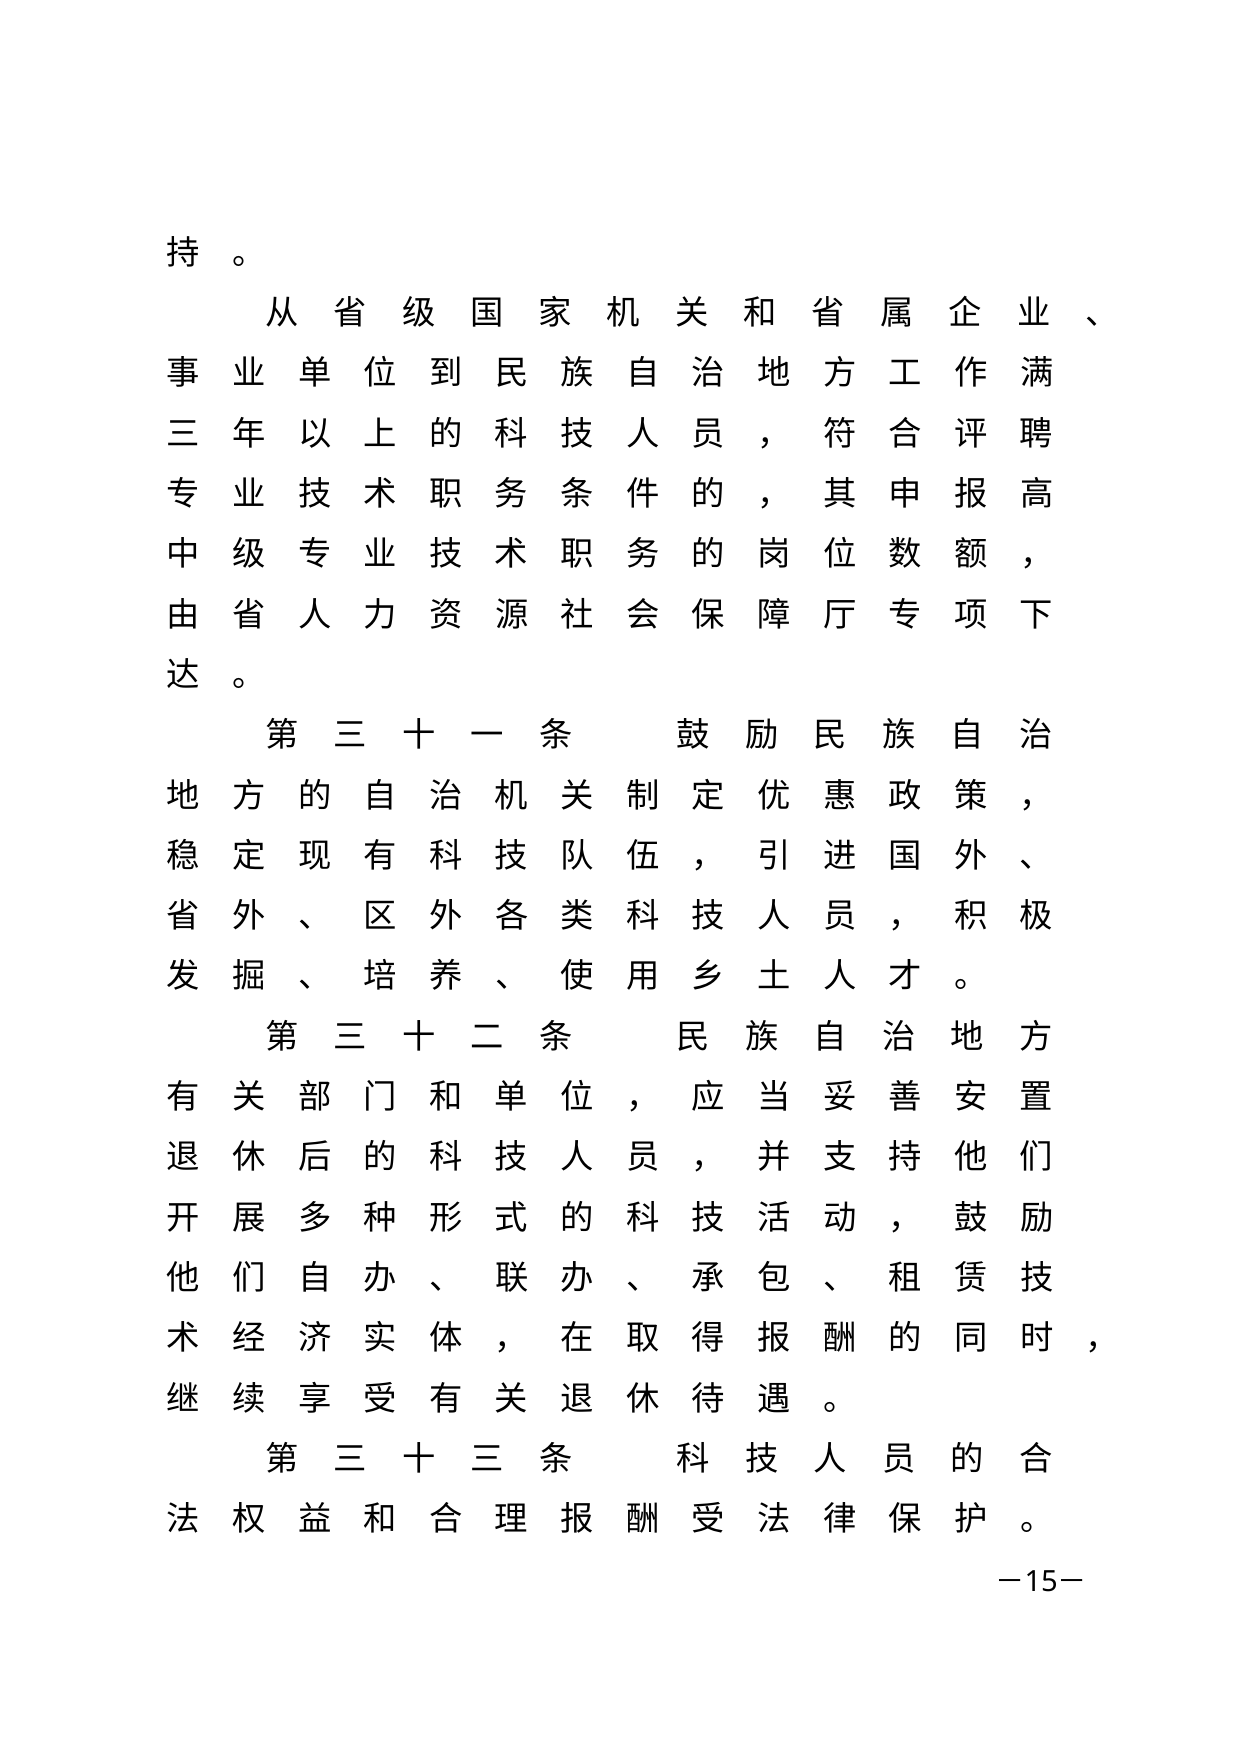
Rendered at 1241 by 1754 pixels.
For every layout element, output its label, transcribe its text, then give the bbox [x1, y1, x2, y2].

text 第三十二条 民族自治地方有关部门和单位，应当妥善安置退休后的科技人员，并支持他们开展多种形式的科技活动，鼓励他们自办、联办、承包、租赁技术经济实体，在取得报酬的同时，继续享受有关退休待遇。 [167, 1003, 1085, 1426]
text 第三十一条 鼓励民族自治地方的自治机关制定优惠政策，稳定现有科技队伍，引进国外、省外、区外各类科技人员，积极发掘、培养、使用乡土人才。 [167, 702, 1085, 1003]
text 从省级国家机关和省属企业、事业单位到民族自治地方工作满三年以上的科技人员，符合评聘专业技术职务条件的，其申报高中级专业技术职务的岗位数额，由省人力资源社会保障厅专项下达。 [167, 280, 1085, 702]
text 第三十条 省人民政府及其有关部门制定优惠政策，采取有效措施，鼓励和支持科技人员到民族自治地方开展多种形式的技术经济活动。省级有关部门要在项目、资金、物资等方面给予支持。 [167, 219, 1085, 280]
text 第三十三条 科技人员的合法权益和合理报酬受法律保护。 [167, 1426, 1085, 1546]
